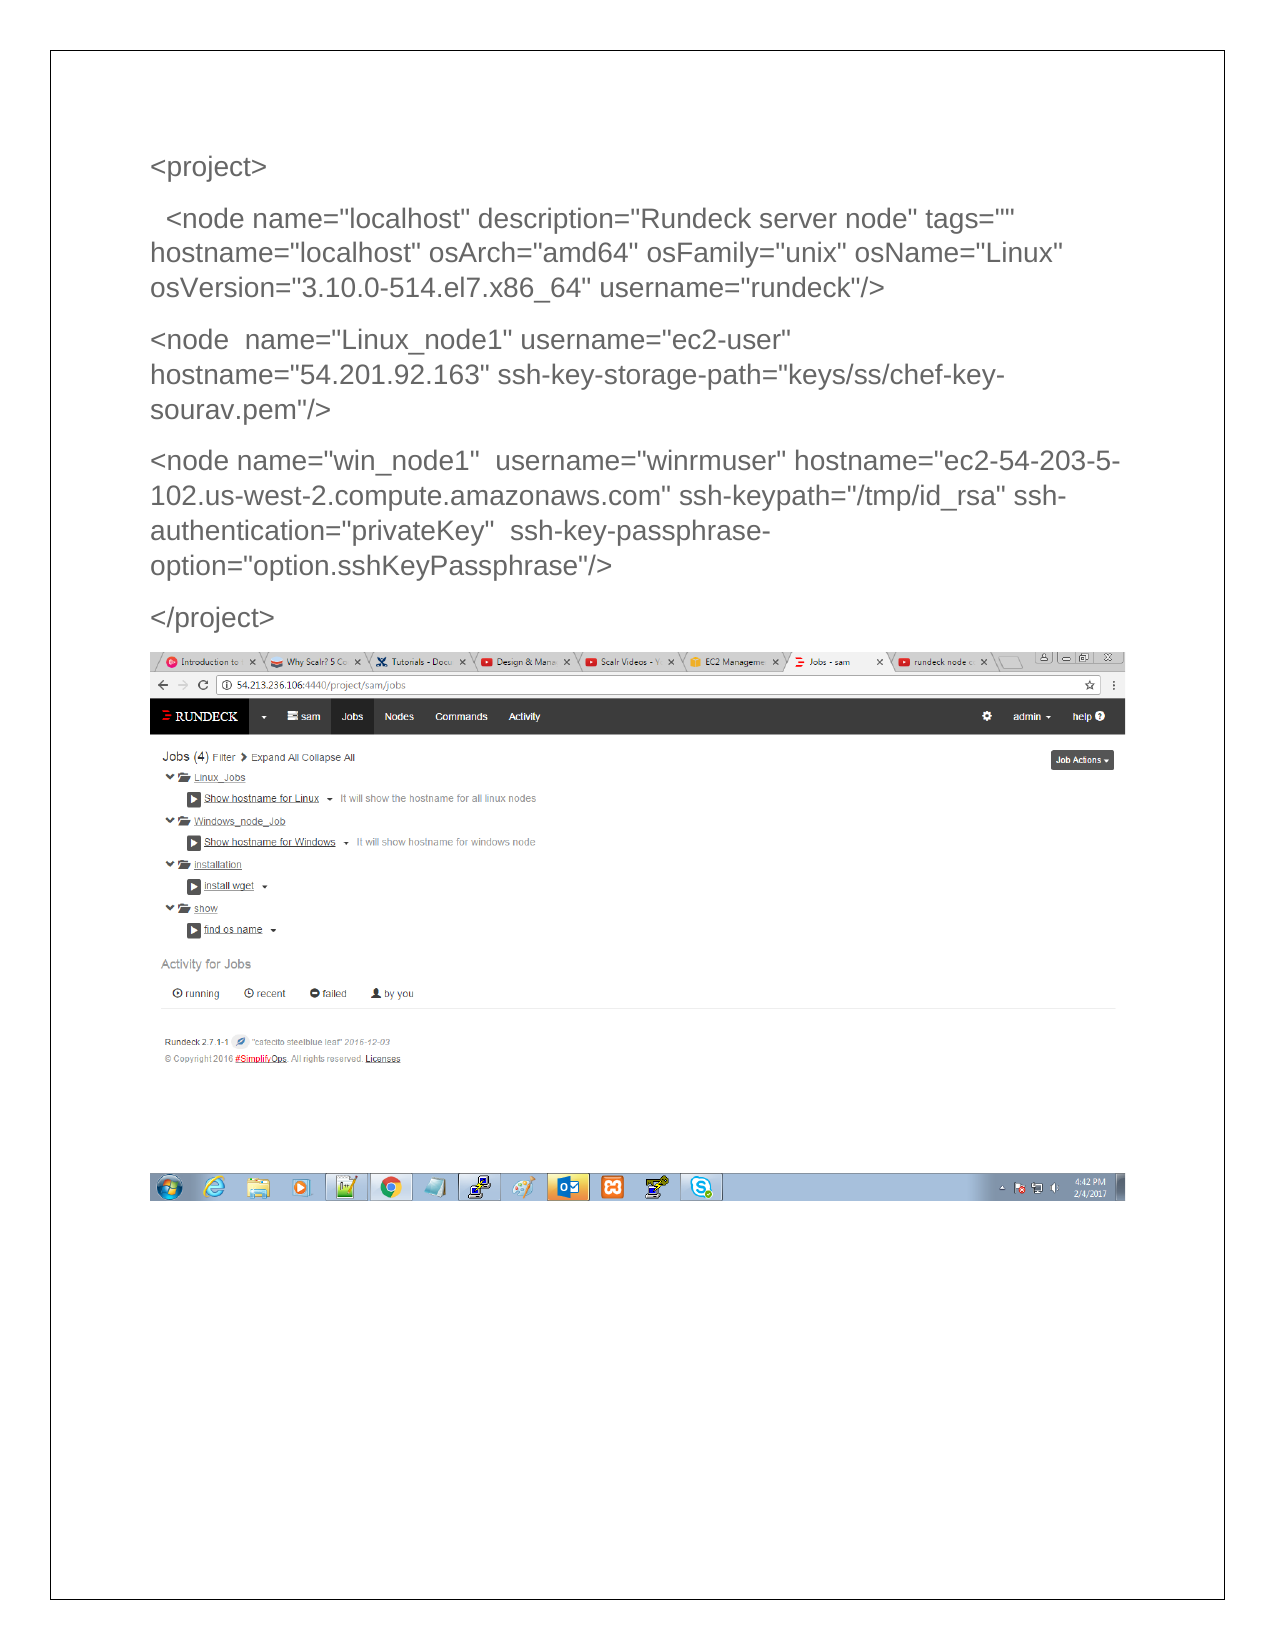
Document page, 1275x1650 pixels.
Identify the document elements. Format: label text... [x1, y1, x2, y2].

text <node name="Linux_node1" username="ec2-user" hostname="54.201.92.163" ssh-key-storage-path="keys/ss/chef-key-sourav.pem"/> [150, 323, 1125, 425]
text <project> [150, 150, 1125, 182]
picture [150, 652, 1125, 1201]
text <node name="localhost" description="Rundeck server node" tags="" hostname="localhost" osArch="amd64" osFamily="unix" osName="Linux" osVersion="3.10.0-514.el7.x86_64" username="rundeck"/> [150, 202, 1125, 304]
text <node name="win_node1" username="winrmuser" hostname="ec2-54-203-5-102.us-west-2.compute.amazonaws.com" ssh-keypath="/tmp/id_rsa" ssh-authentication="privateKey" ssh-key-passphrase-option="option.sshKeyPassphrase"/> [150, 444, 1125, 581]
text </project> [150, 601, 1125, 633]
